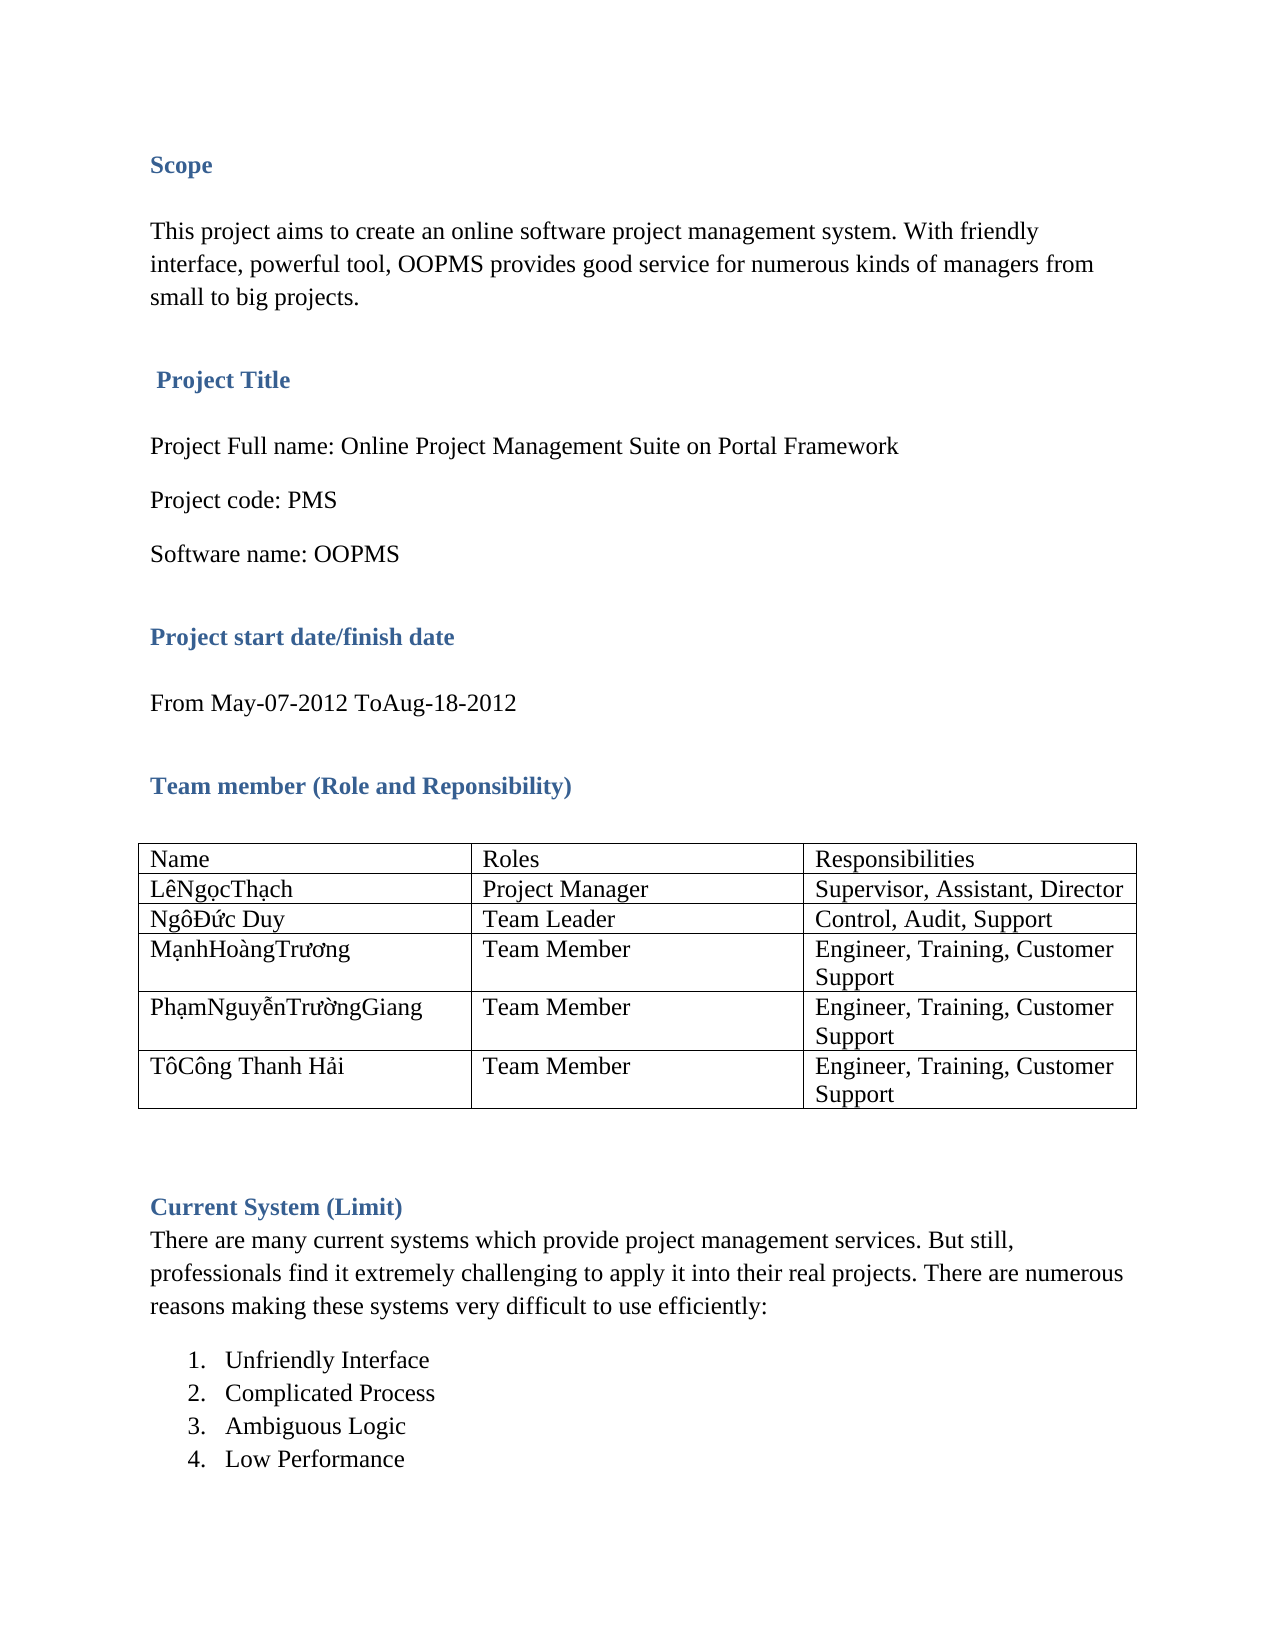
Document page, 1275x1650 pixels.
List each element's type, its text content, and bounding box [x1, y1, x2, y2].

text There are many current systems which provide project management services. But still, professionals find it extremely challenging to apply it into their real projects. There are numerous reasons making these systems very difficult to use efficiently: [150, 1225, 1125, 1320]
text This project aims to create an online software project management system. With friendly interface, powerful tool, OOPMS provides good service for numerous kinds of managers from small to big projects. [150, 183, 1125, 311]
subtitle Project start date/finish date [150, 622, 1125, 651]
table_cell TôCông Thanh Hải [139, 1051, 471, 1108]
text Project Full name: Online Project Management Suite on Portal Framework [150, 398, 1125, 460]
text From May-07-2012 ToAug-18-2012 [150, 655, 1125, 717]
table_cell Project Manager [472, 874, 803, 903]
table_cell Control, Audit, Support [804, 904, 1136, 933]
subtitle Scope [150, 150, 1125, 179]
subtitle Project Title [150, 365, 1125, 394]
table_cell Supervisor, Assistant, Director [804, 874, 1136, 903]
subtitle Team member (Role and Reponsibility) [150, 771, 1125, 838]
table_cell PhạmNguyễnTrườngGiang [139, 992, 471, 1050]
list Complicated Process [187, 1378, 1125, 1407]
list Ambiguous Logic [187, 1411, 1125, 1440]
table_header Roles [472, 844, 803, 873]
table_header Name [139, 844, 471, 873]
subtitle Current System (Limit) [150, 1192, 1125, 1221]
table_cell Engineer, Training, Customer Support [804, 1051, 1136, 1108]
table_cell NgôĐức Duy [139, 904, 471, 933]
table_header Responsibilities [804, 844, 1136, 873]
table_cell Engineer, Training, Customer Support [804, 992, 1136, 1050]
table_cell LêNgọcThạch [139, 874, 471, 903]
table_cell Team Member [472, 992, 803, 1050]
text Project code: PMS [150, 485, 1125, 514]
table_cell Team Leader [472, 904, 803, 933]
text Software name: OOPMS [150, 539, 1125, 568]
list Unfriendly Interface [187, 1345, 1125, 1374]
table_cell Team Member [472, 1051, 803, 1108]
list Low Performance [187, 1444, 1125, 1473]
table_cell Team Member [472, 934, 803, 991]
table_cell MạnhHoàngTrương [139, 934, 471, 991]
table_cell Engineer, Training, Customer Support [804, 934, 1136, 991]
